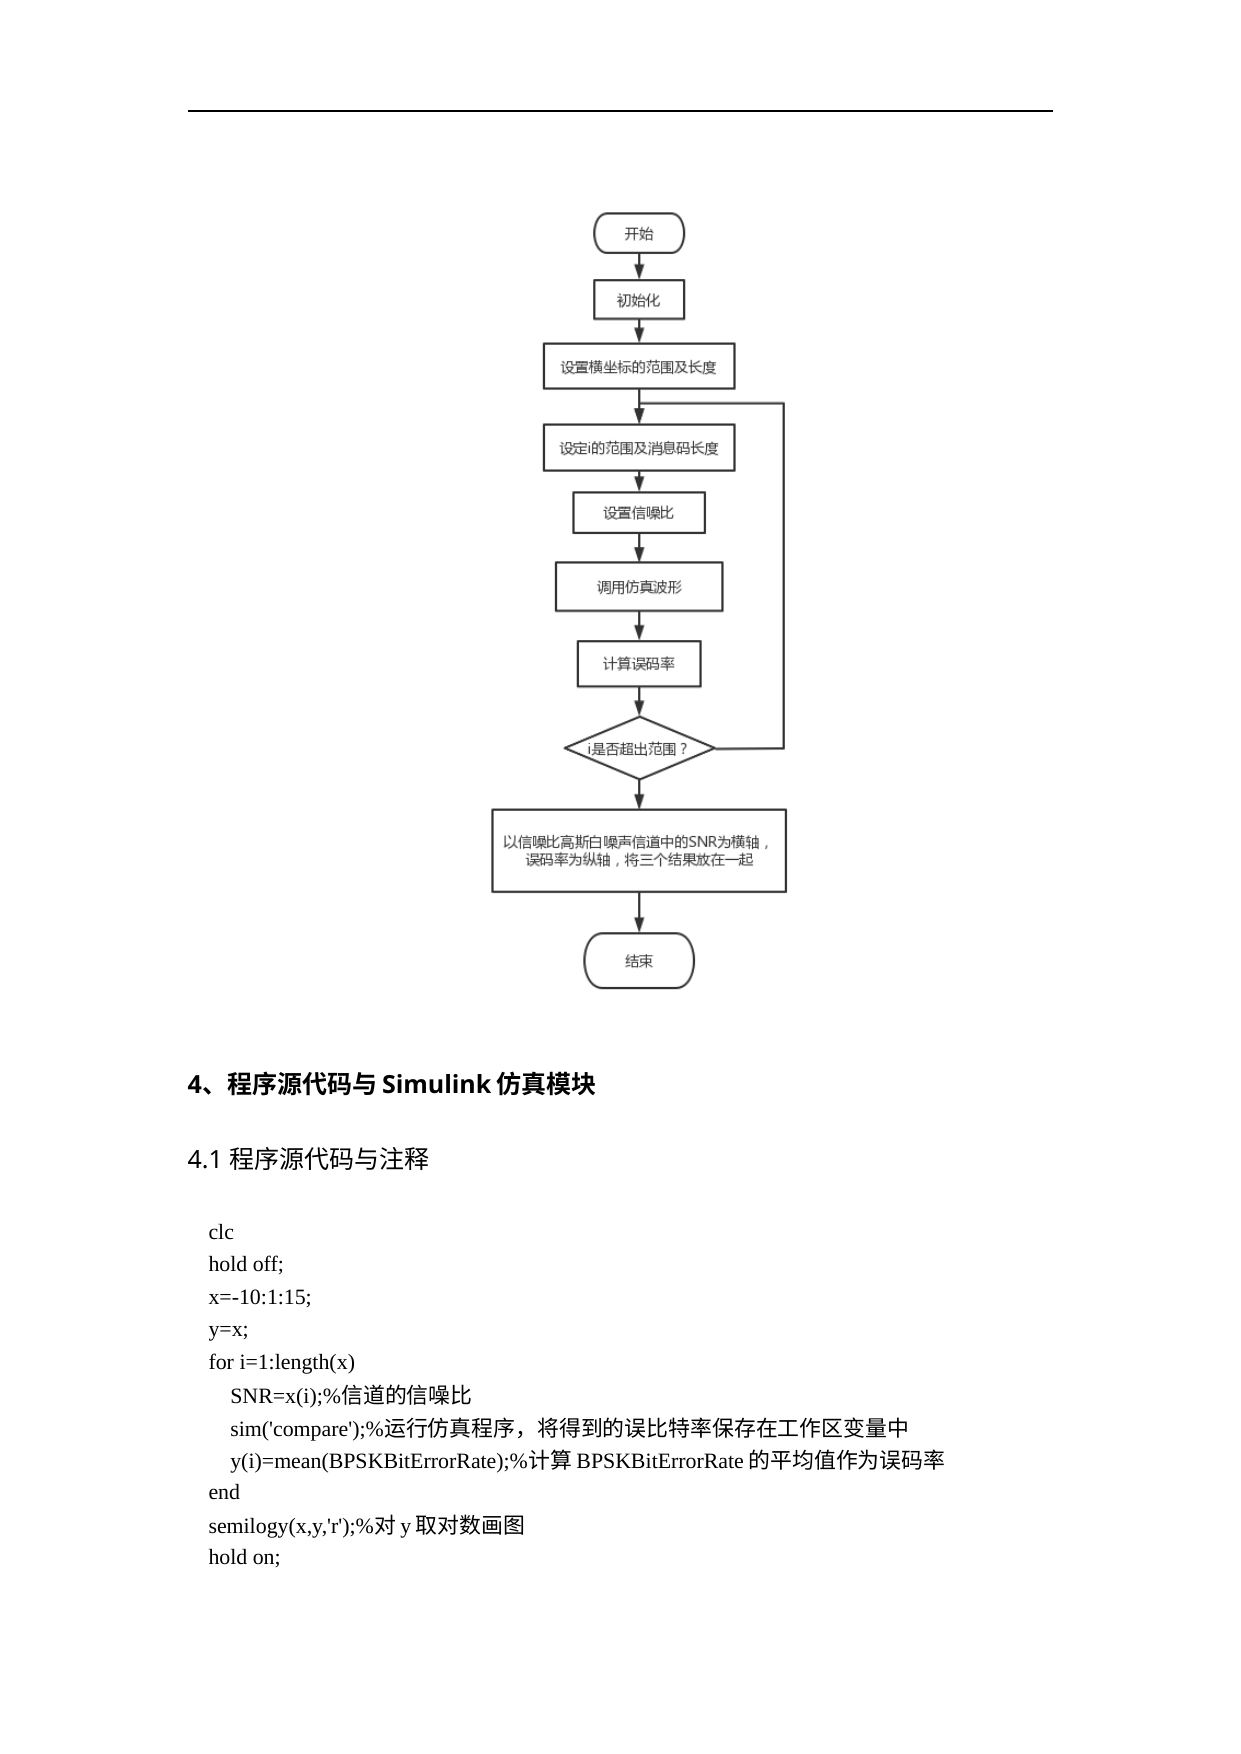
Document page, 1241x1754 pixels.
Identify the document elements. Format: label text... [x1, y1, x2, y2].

text clc [187, 1215, 1053, 1248]
text x=-10:1:15; [187, 1280, 1053, 1313]
text 4、程序源代码与Simulink仿真模块 [187, 1050, 1053, 1115]
text hold off; [187, 1248, 1053, 1280]
text for i=1:length(x) [187, 1345, 1053, 1378]
text SNR=x(i);%信道的信噪比 [187, 1378, 1053, 1410]
text 4.1 程序源代码与注释 [187, 1125, 1053, 1190]
text hold on; [187, 1540, 1053, 1573]
text y(i)=mean(BPSKBitErrorRate);%计算BPSKBitErrorRate的平均值作为误码率 [187, 1443, 1053, 1475]
picture [440, 161, 821, 1022]
text semilogy(x,y,'r');%对y取对数画图 [187, 1508, 1053, 1540]
text end [187, 1475, 1053, 1508]
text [187, 1410, 1053, 1443]
text y=x; [187, 1313, 1053, 1345]
